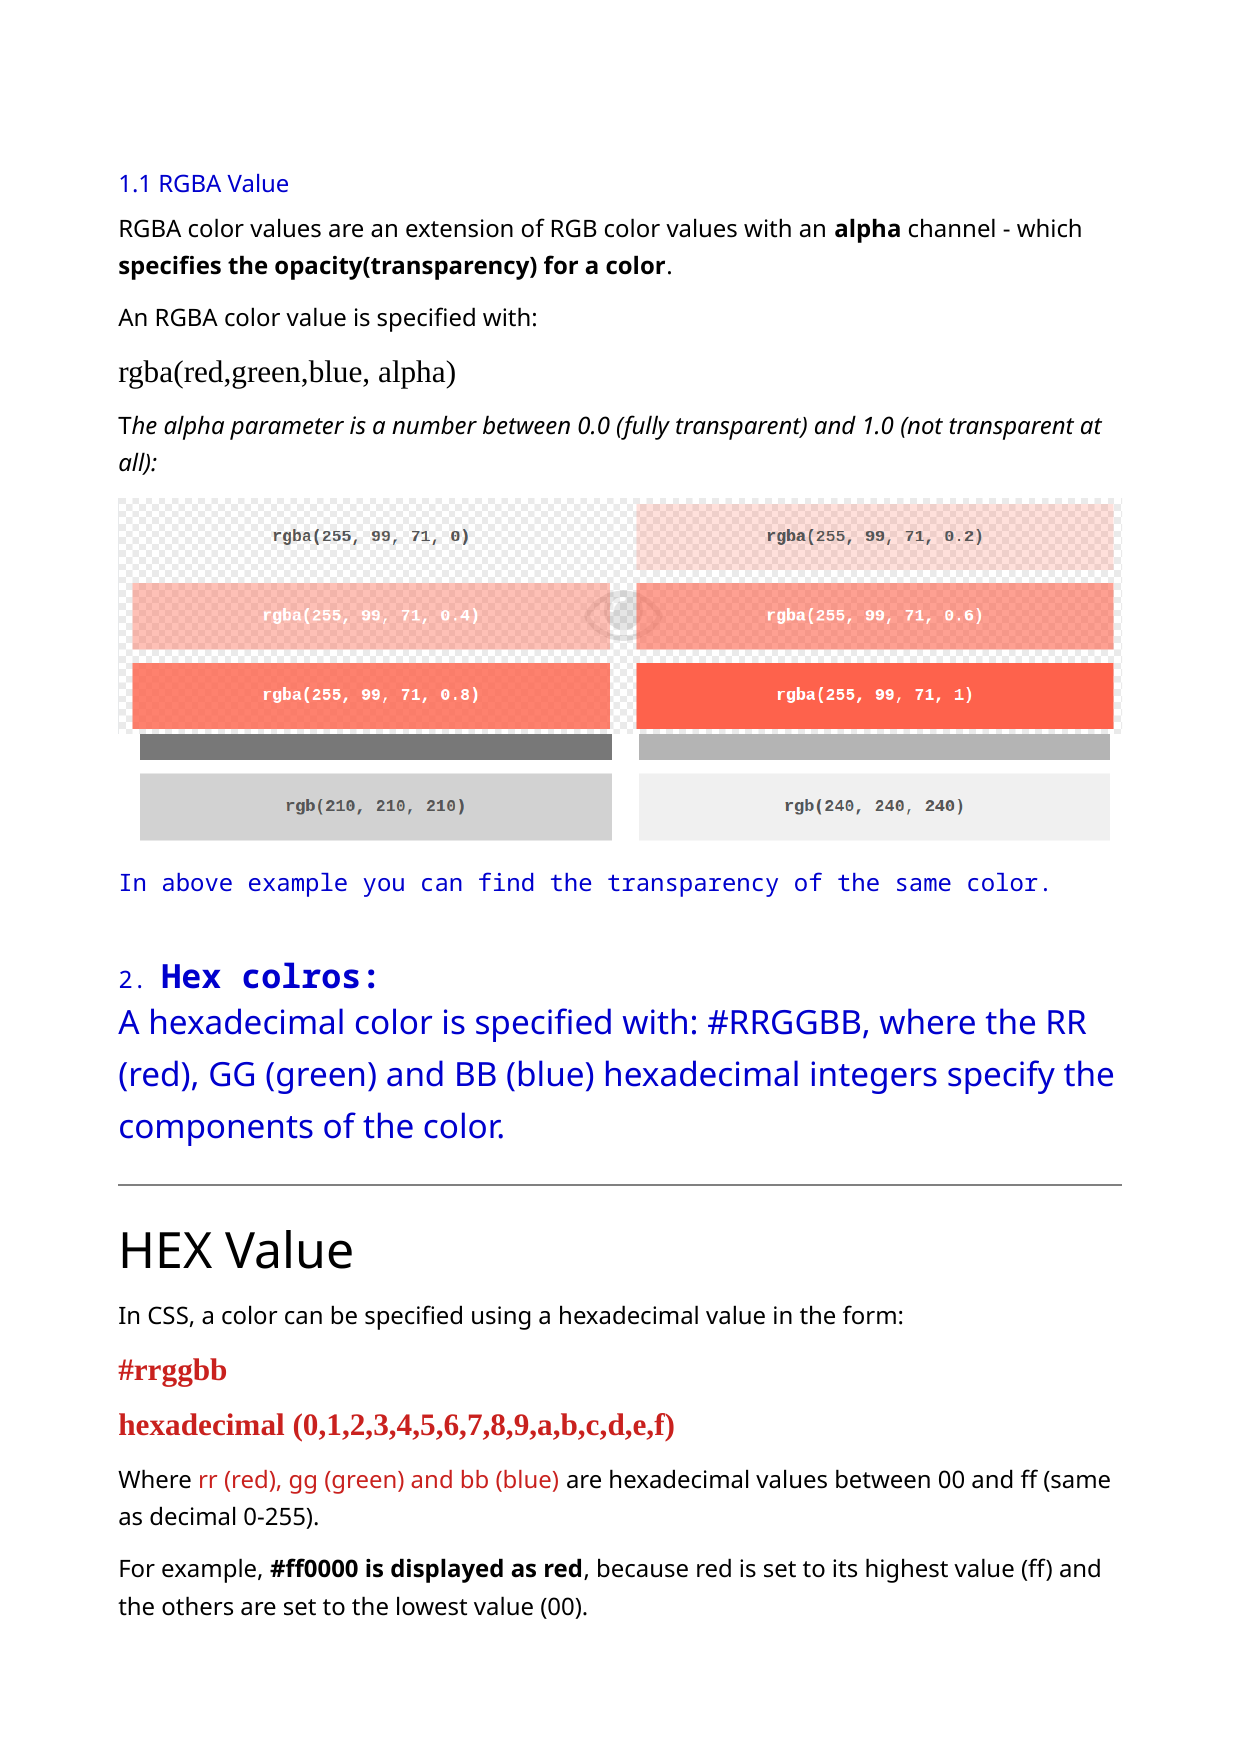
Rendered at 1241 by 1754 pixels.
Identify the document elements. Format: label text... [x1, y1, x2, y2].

text #rrggbb [118, 1351, 1122, 1387]
text The alpha parameter is a number between 0.0 (fully transparent) and 1.0 (not transparent at all): [118, 409, 1122, 479]
text An RGBA color value is specified with: [118, 301, 1122, 334]
subtitle 1.1 RGBA Value [118, 167, 1122, 199]
text Where rr (red), gg (green) and bb (blue) are hexadecimal values between 00 and ff (same as decimal 0-255). [118, 1462, 1122, 1532]
text In CSS, a color can be specified using a hexadecimal value in the form: [118, 1299, 1122, 1331]
picture [118, 498, 1130, 846]
text rgba(red,green,blue, alpha) [118, 353, 1122, 389]
text For example, #ff0000 is displayed as red, because red is set to its highest value (ff) and the others are set to the lowest value (00). [118, 1552, 1122, 1622]
subtitle HEX Value [118, 1215, 1122, 1283]
text A hexadecimal color is specified with: #RRGGBB, where the RR (red), GG (green) and BB (blue) hexadecimal integers specify the components of the color. [118, 998, 1122, 1148]
text In above example you can find the transparency of the same color. [118, 734, 1122, 898]
text RGBA color values are an extension of RGB color values with an alpha channel - which specifies the opacity(transparency) for a color. [118, 212, 1122, 282]
text 2. Hex colros: [118, 953, 1122, 998]
text hexadecimal (0,1,2,3,4,5,6,7,8,9,a,b,c,d,e,f) [118, 1407, 1122, 1443]
